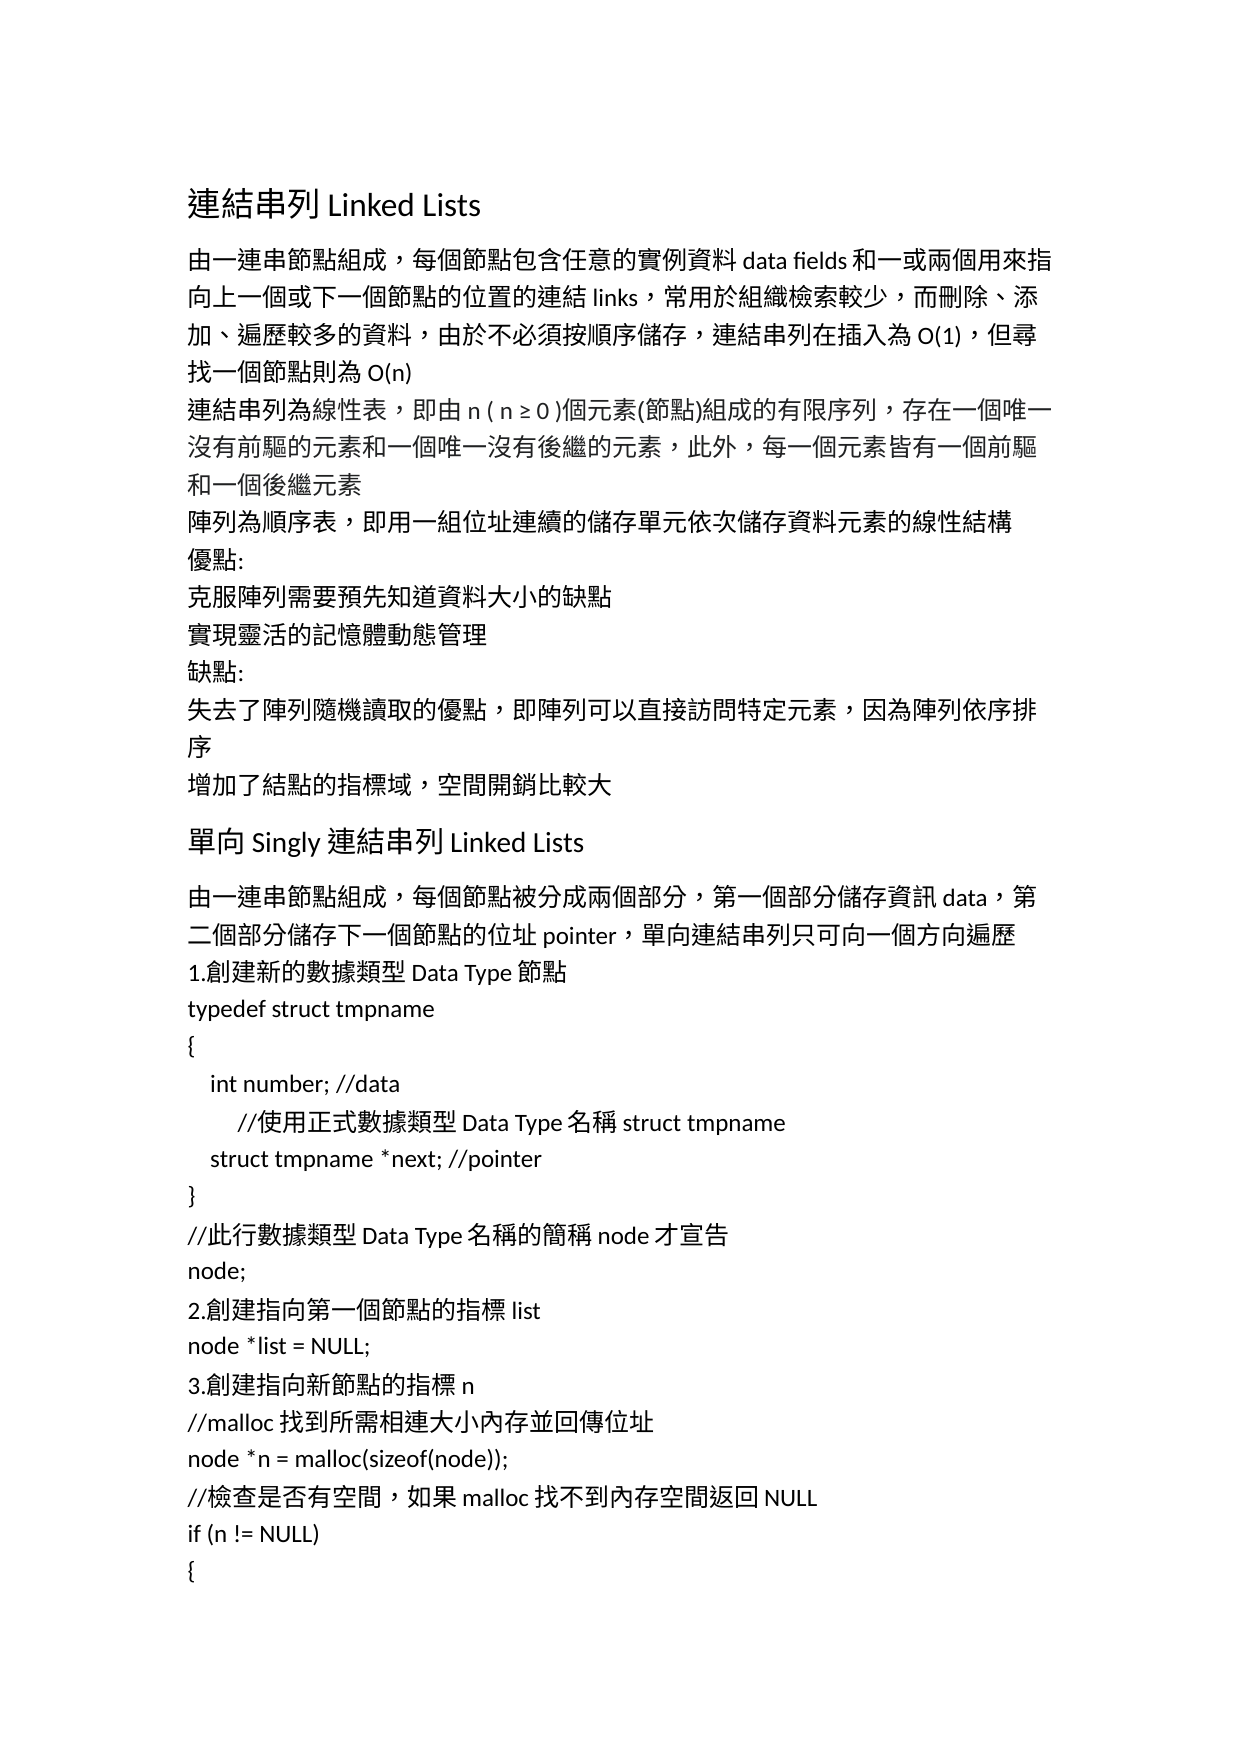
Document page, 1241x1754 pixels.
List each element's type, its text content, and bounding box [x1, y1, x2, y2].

text //使用正式數據類型Data Type名稱struct tmpname [187, 1102, 1053, 1139]
text struct tmpname *next; //pointer [187, 1139, 1053, 1177]
text 克服陣列需要預先知道資料大小的缺點 [187, 577, 1053, 614]
text } [187, 1177, 1053, 1214]
text 實現靈活的記憶體動態管理 [187, 614, 1053, 652]
text 由一連串節點組成，每個節點被分成兩個部分，第一個部分儲存資訊data，第二個部分儲存下一個節點的位址pointer，單向連結串列只可向一個方向遍歷 [187, 877, 1053, 952]
text 陣列為順序表，即用一組位址連續的儲存單元依次儲存資料元素的線性結構 [187, 502, 1053, 539]
text //malloc找到所需相連大小內存並回傳位址 [187, 1402, 1053, 1439]
text 2.創建指向第一個節點的指標list [187, 1289, 1053, 1327]
text typedef struct tmpname [187, 989, 1053, 1027]
text //此行數據類型Data Type名稱的簡稱node才宣告 [187, 1214, 1053, 1252]
text node *list = NULL; [187, 1327, 1053, 1364]
text 增加了結點的指標域，空間開銷比較大 [187, 764, 1053, 802]
text int number; //data [187, 1064, 1053, 1102]
text { [187, 1552, 1053, 1589]
text 優點: [187, 539, 1053, 577]
text node *n = malloc(sizeof(node)); [187, 1439, 1053, 1477]
text 由一連串節點組成，每個節點包含任意的實例資料data fields和一或兩個用來指向上一個或下一個節點的位置的連結links，常用於組織檢索較少，而刪除、添加、遍歷較多的資料，由於不必須按順序儲存，連結串列在插入為O(1)，但尋找一個節點則為O(n) [187, 239, 1053, 389]
text 缺點: [187, 652, 1053, 689]
text 3.創建指向新節點的指標n [187, 1364, 1053, 1402]
text { [187, 1027, 1053, 1064]
text 單向Singly 連結串列Linked Lists [187, 802, 1053, 877]
text 連結串列為線性表，即由n ( n ≥ 0 )個元素(節點)組成的有限序列，存在一個唯一沒有前驅的元素和一個唯一沒有後繼的元素，此外，每一個元素皆有一個前驅和一個後繼元素 [187, 389, 1053, 502]
text 連結串列Linked Lists [187, 164, 1053, 239]
text 1.創建新的數據類型Data Type節點 [187, 952, 1053, 989]
text 失去了陣列隨機讀取的優點，即陣列可以直接訪問特定元素，因為陣列依序排序 [187, 689, 1053, 764]
text if (n != NULL) [187, 1514, 1053, 1552]
text //檢查是否有空間，如果malloc找不到內存空間返回NULL [187, 1477, 1053, 1514]
text node; [187, 1252, 1053, 1289]
